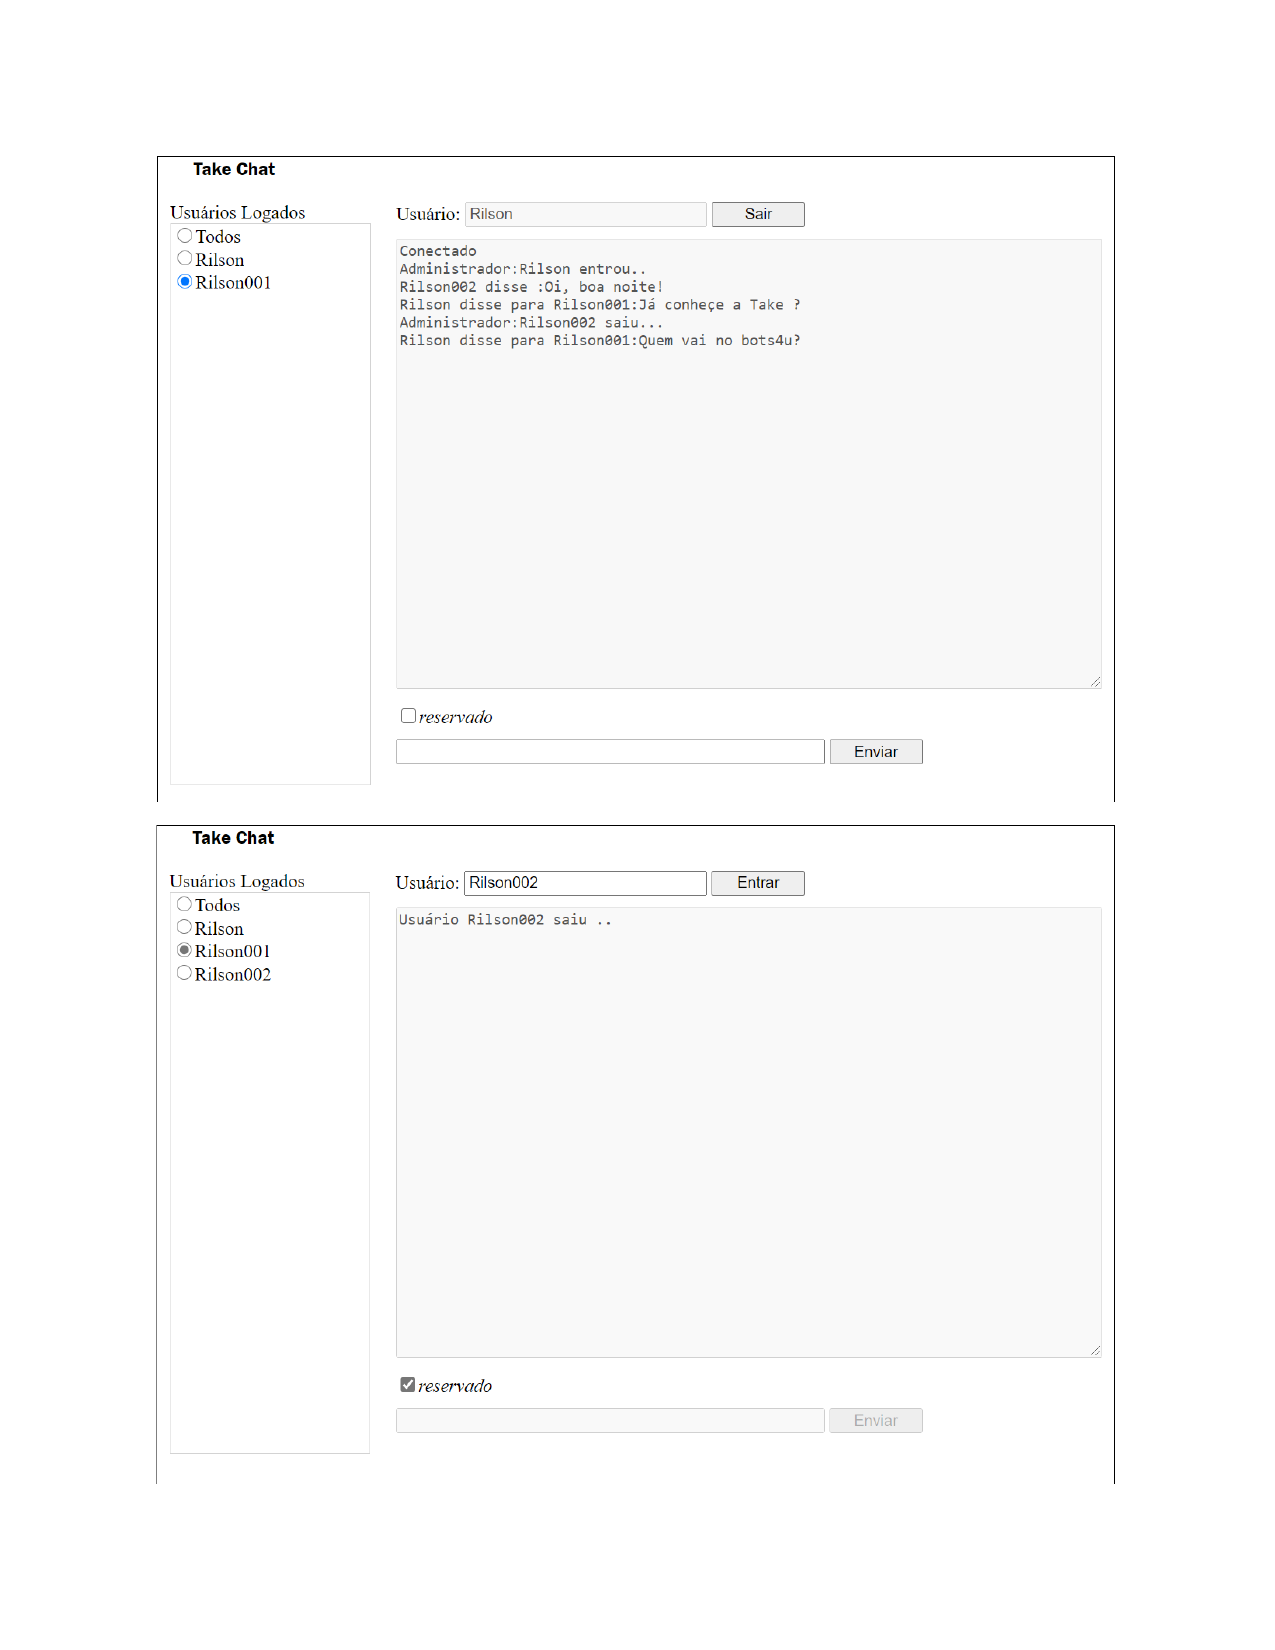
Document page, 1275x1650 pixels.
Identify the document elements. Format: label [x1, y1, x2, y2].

picture [150, 820, 1125, 1484]
picture [150, 150, 1125, 802]
